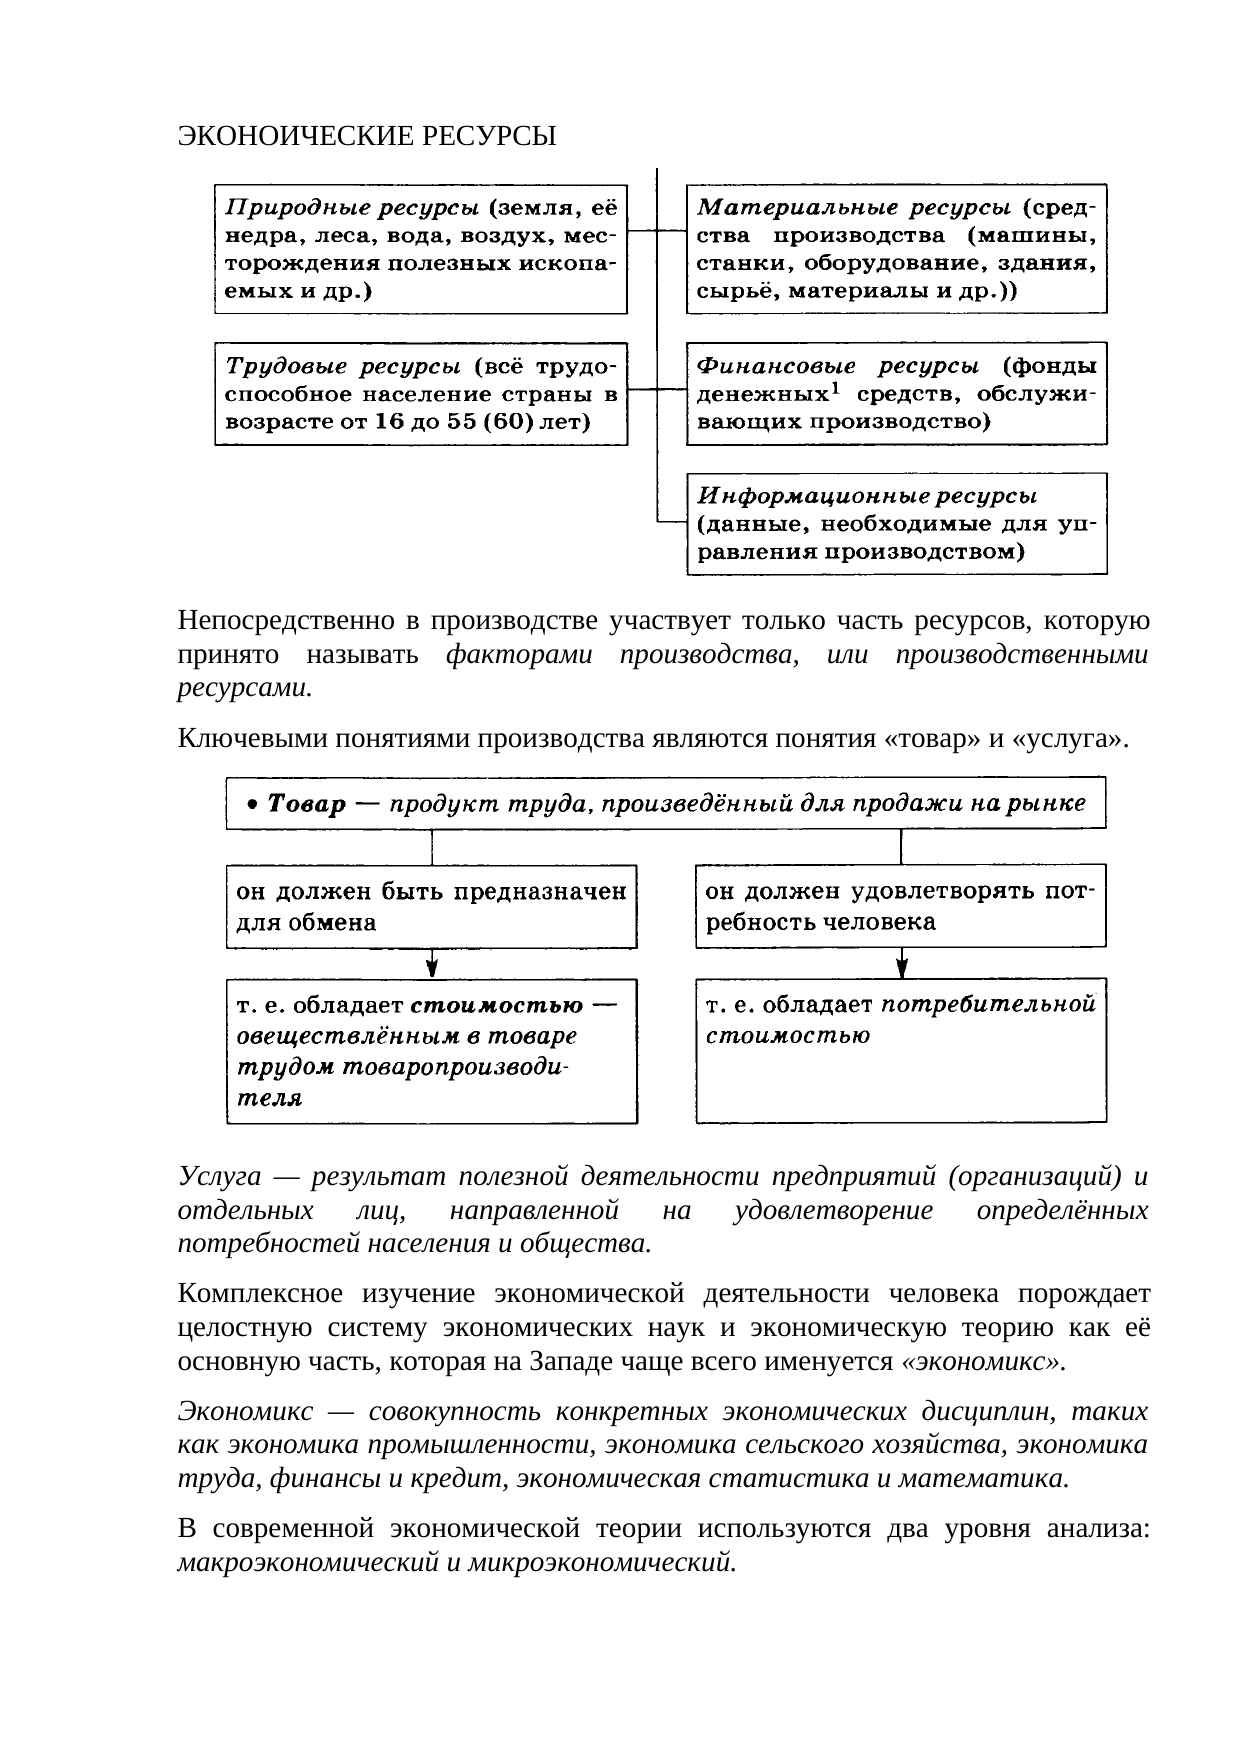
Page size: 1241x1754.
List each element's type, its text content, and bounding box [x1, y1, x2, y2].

picture [177, 168, 1152, 586]
text В современной экономической теории используются два уровня анализа: макроэкономический и микроэкономический. [177, 1510, 1152, 1577]
picture [177, 770, 1152, 1142]
text Экономикс — совокупность конкретных экономических дисциплин, таких как экономика промышленности, экономика сельского хозяйства, экономика труда, финансы и кредит, экономическая статистика и математика. [177, 1393, 1152, 1493]
text Ключевыми понятиями производства являются понятия «товар» и «услуга». [177, 720, 1152, 753]
text ЭКОНОИЧЕСКИЕ РЕСУРСЫ [177, 118, 1152, 152]
text Непосредственно в производстве участвует только часть ресурсов, которую принято называть факторами производства, или производственными ресурсами. [177, 602, 1152, 703]
text Комплексное изучение экономической деятельности человека порождает целостную систему экономических наук и экономическую теорию как её основную часть, которая на Западе чаще всего именуется «экономикс». [177, 1276, 1152, 1376]
text Услуга — результат полезной деятельности предприятий (организаций) и отдельных лиц, направленной на удовлетворение определённых потребностей населения и общества. [177, 1158, 1152, 1259]
